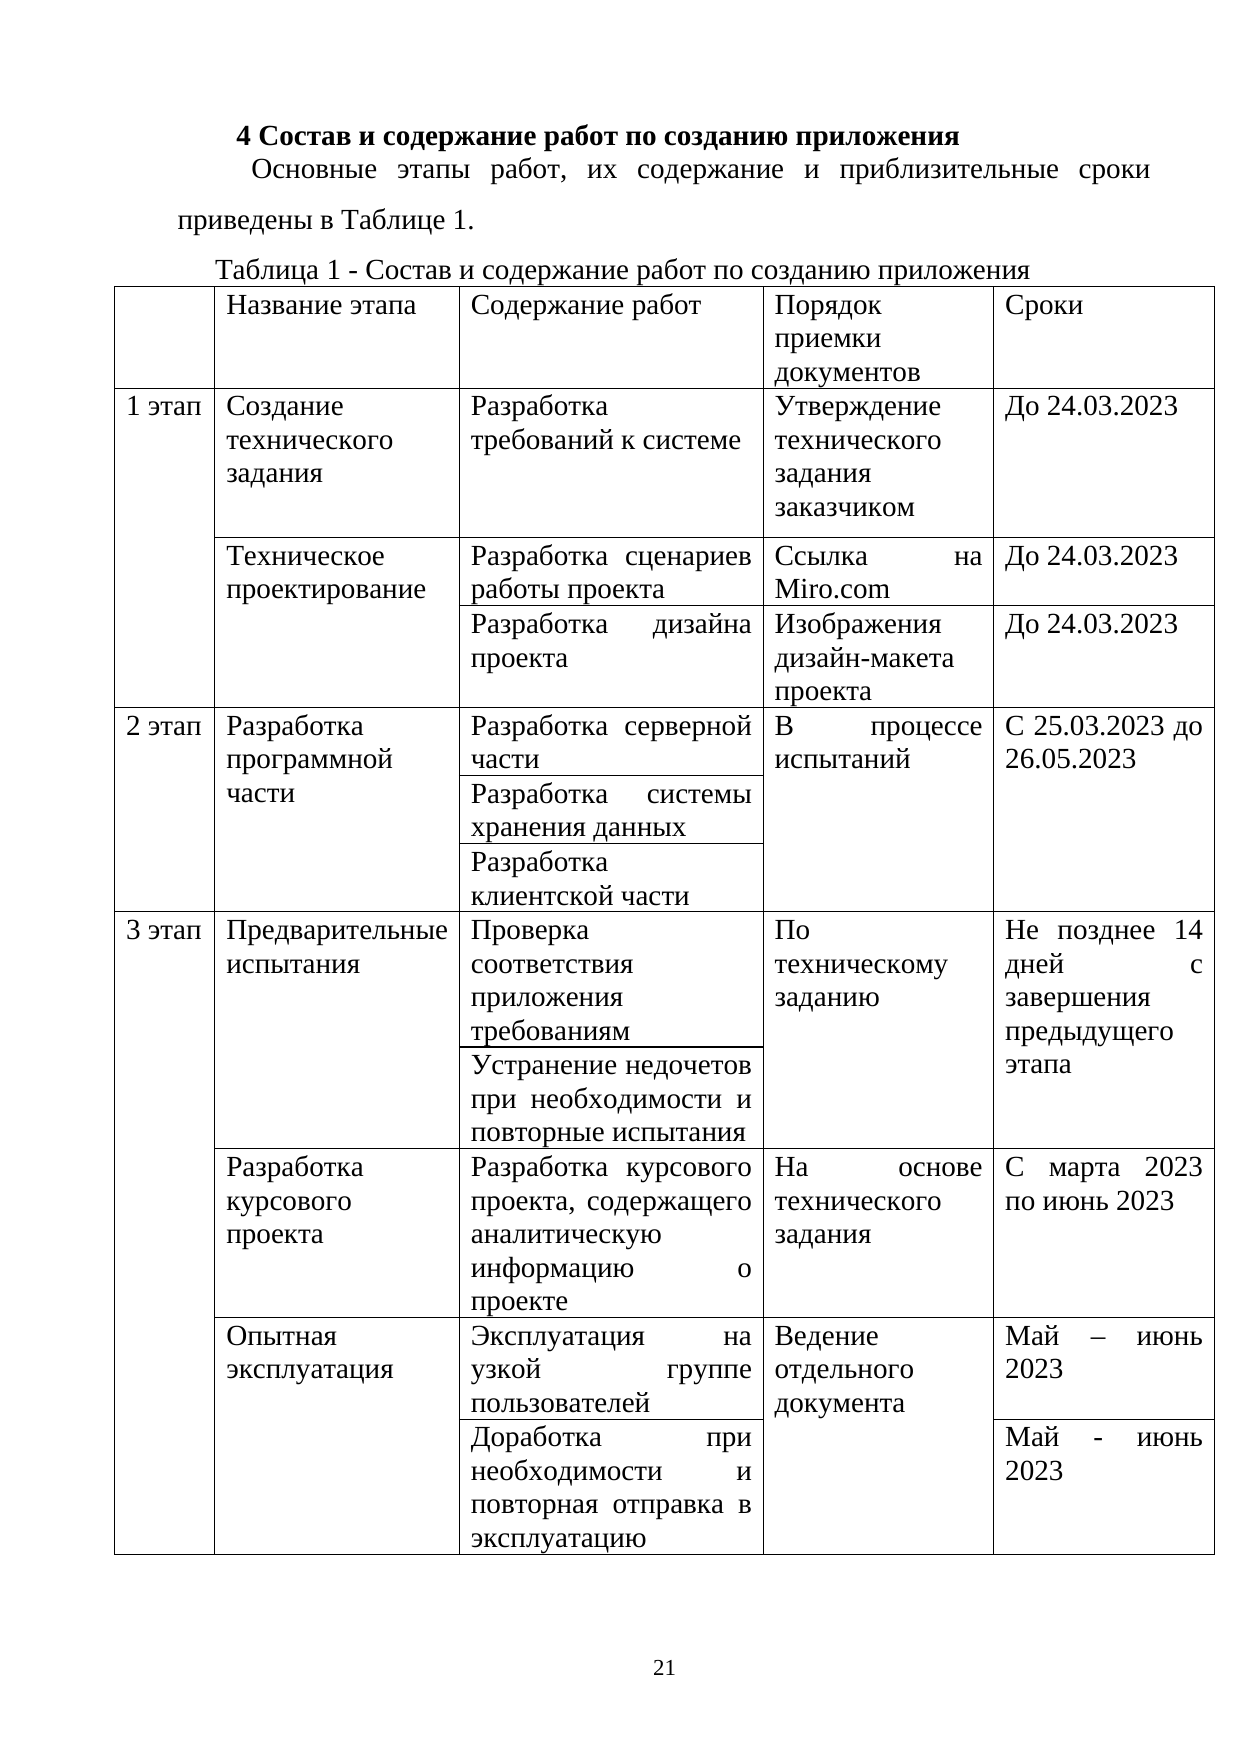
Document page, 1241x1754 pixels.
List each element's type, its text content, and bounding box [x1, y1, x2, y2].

table_cell Разработка программной части [215, 708, 459, 911]
table_cell Разработка дизайна проекта [460, 606, 763, 707]
table_header Название этапа [215, 287, 459, 387]
table_cell 3 этап [115, 912, 214, 1554]
table_cell Предварительные испытания [215, 912, 459, 1148]
table_cell Техническое проектирование [215, 538, 459, 707]
text Состав и содержание работ по созданию приложения [177, 252, 1152, 286]
table_cell По техническому заданию [764, 912, 993, 1148]
text Состав и содержание работ по созданию приложения [236, 118, 1152, 152]
table_cell Утверждение технического задания заказчиком [764, 389, 993, 537]
table_cell 1 этап [115, 389, 214, 707]
table_cell Разработка серверной части [460, 708, 763, 775]
table_cell До 24.03.2023 [994, 538, 1214, 605]
table_cell Разработка сценариев работы проекта [460, 538, 763, 605]
table_cell Разработка клиентской части [460, 844, 763, 911]
table_cell Не позднее 14 дней с завершения предыдущего этапа [994, 912, 1214, 1148]
table_cell Создание технического задания [215, 389, 459, 537]
table_cell Разработка курсового проекта, содержащего аналитическую информацию о проекте [460, 1149, 763, 1317]
table_cell Разработка системы хранения данных [460, 776, 763, 843]
table_header Порядок приемки документов [764, 287, 993, 387]
table_cell Май - июнь 2023 [994, 1420, 1214, 1554]
table_cell С 25.03.2023 до 26.05.2023 [994, 708, 1214, 911]
table_cell Опытная эксплуатация [215, 1318, 459, 1554]
table_cell До 24.03.2023 [994, 606, 1214, 707]
table_cell В процессе испытаний [764, 708, 993, 911]
table_cell С марта 2023 по июнь 2023 [994, 1149, 1214, 1317]
table_cell Май – июнь 2023 [994, 1318, 1214, 1418]
table_cell Ссылка на Miro.com [764, 538, 993, 605]
table_cell Разработка курсового проекта [215, 1149, 459, 1317]
table_cell Изображения дизайн-макета проекта [764, 606, 993, 707]
table_cell Доработка при необходимости и повторная отправка в эксплуатацию [460, 1420, 763, 1554]
table_cell Ведение отдельного документа [764, 1318, 993, 1554]
table_cell Разработка требований к системе [460, 389, 763, 537]
table_cell Устранение недочетов при необходимости и повторные испытания [460, 1048, 763, 1148]
table_cell Эксплуатация на узкой группе пользователей [460, 1318, 763, 1418]
table_header Сроки [994, 287, 1214, 387]
table_cell На основе технического задания [764, 1149, 993, 1317]
table_cell 2 этап [115, 708, 214, 911]
text Основные этапы работ, их содержание и приблизительные сроки приведены в Таблице 1. [177, 152, 1152, 236]
table_header Содержание работ [460, 287, 763, 387]
table_cell Проверка соответствия приложения требованиям [460, 912, 763, 1046]
table_header [115, 287, 214, 387]
table_cell До 24.03.2023 [994, 389, 1214, 537]
